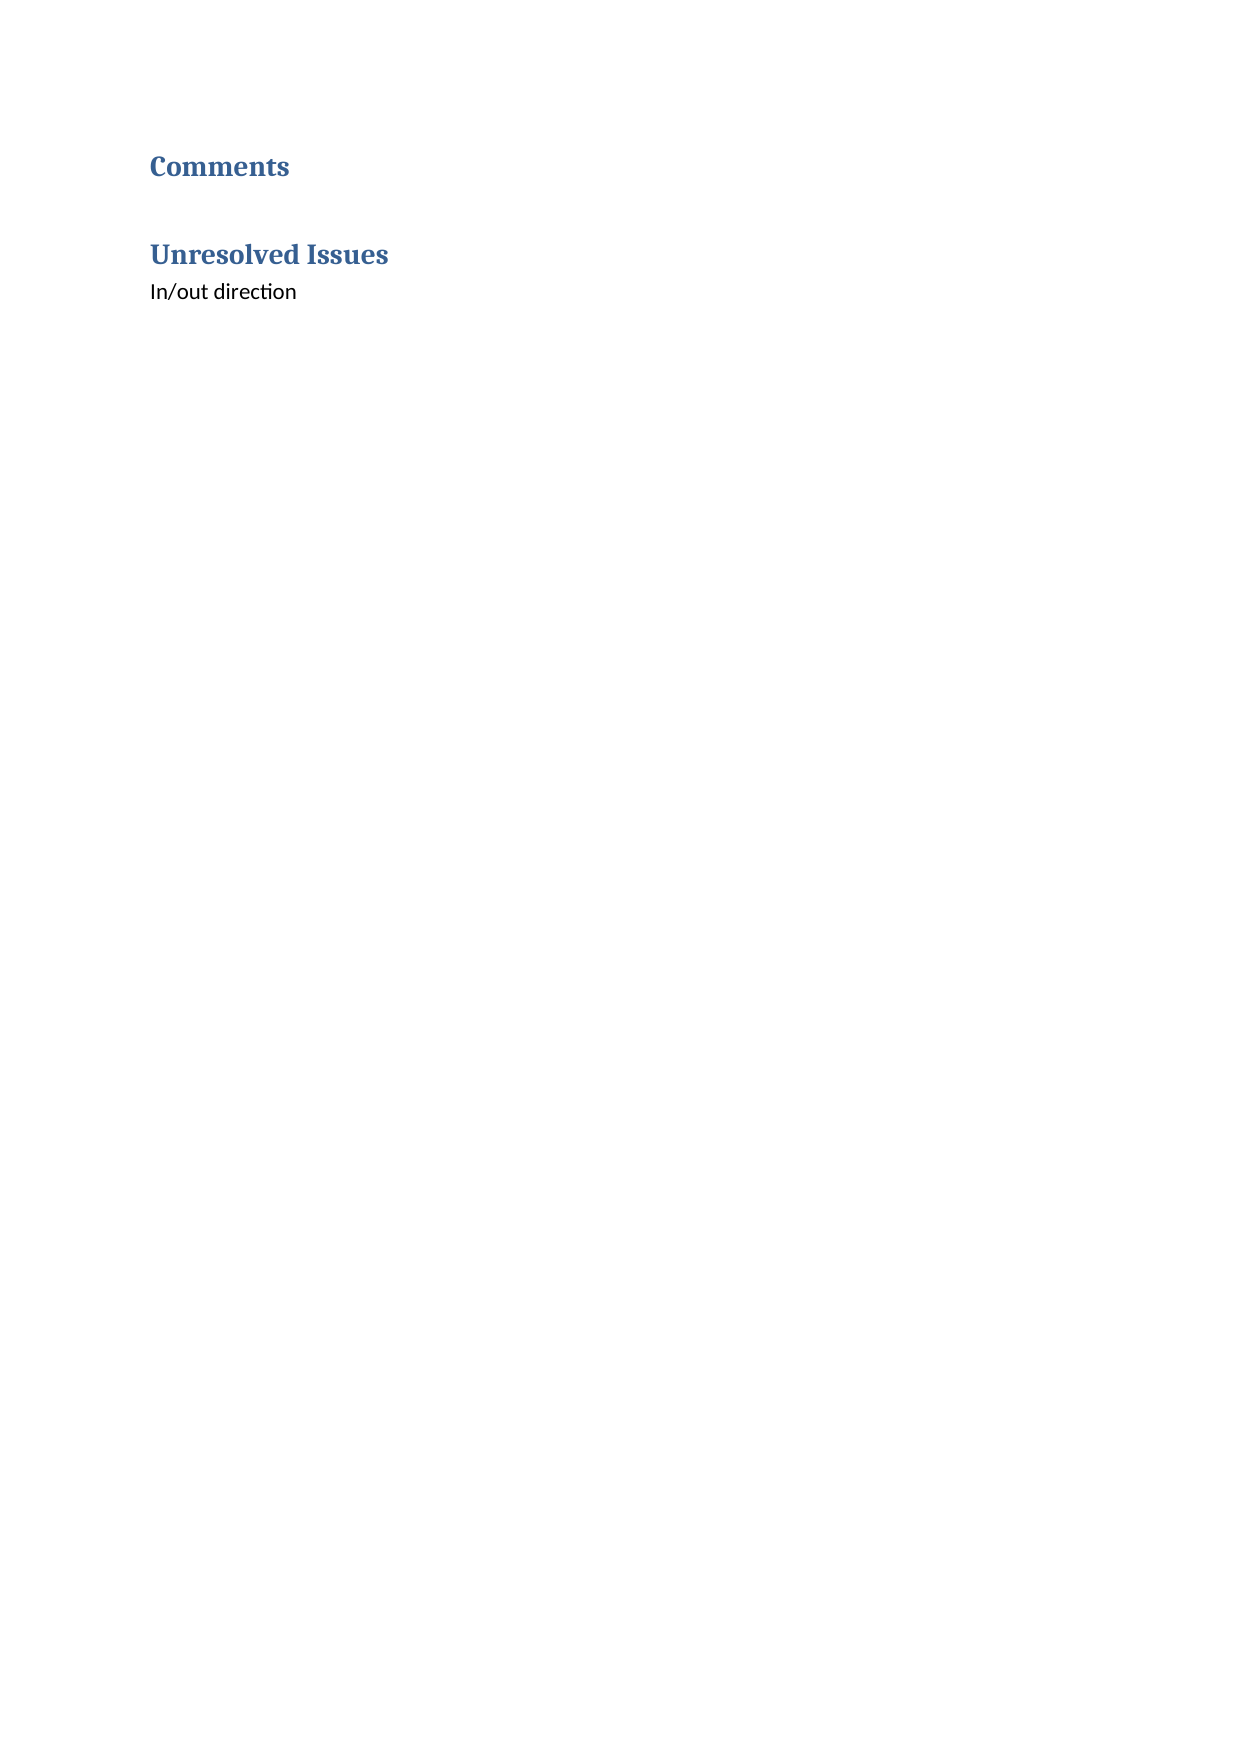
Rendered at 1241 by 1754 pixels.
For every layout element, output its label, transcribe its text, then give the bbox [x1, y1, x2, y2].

subtitle Unresolved Issues [150, 238, 1090, 272]
text In/out direction [150, 277, 1090, 305]
subtitle Comments [150, 150, 1090, 183]
